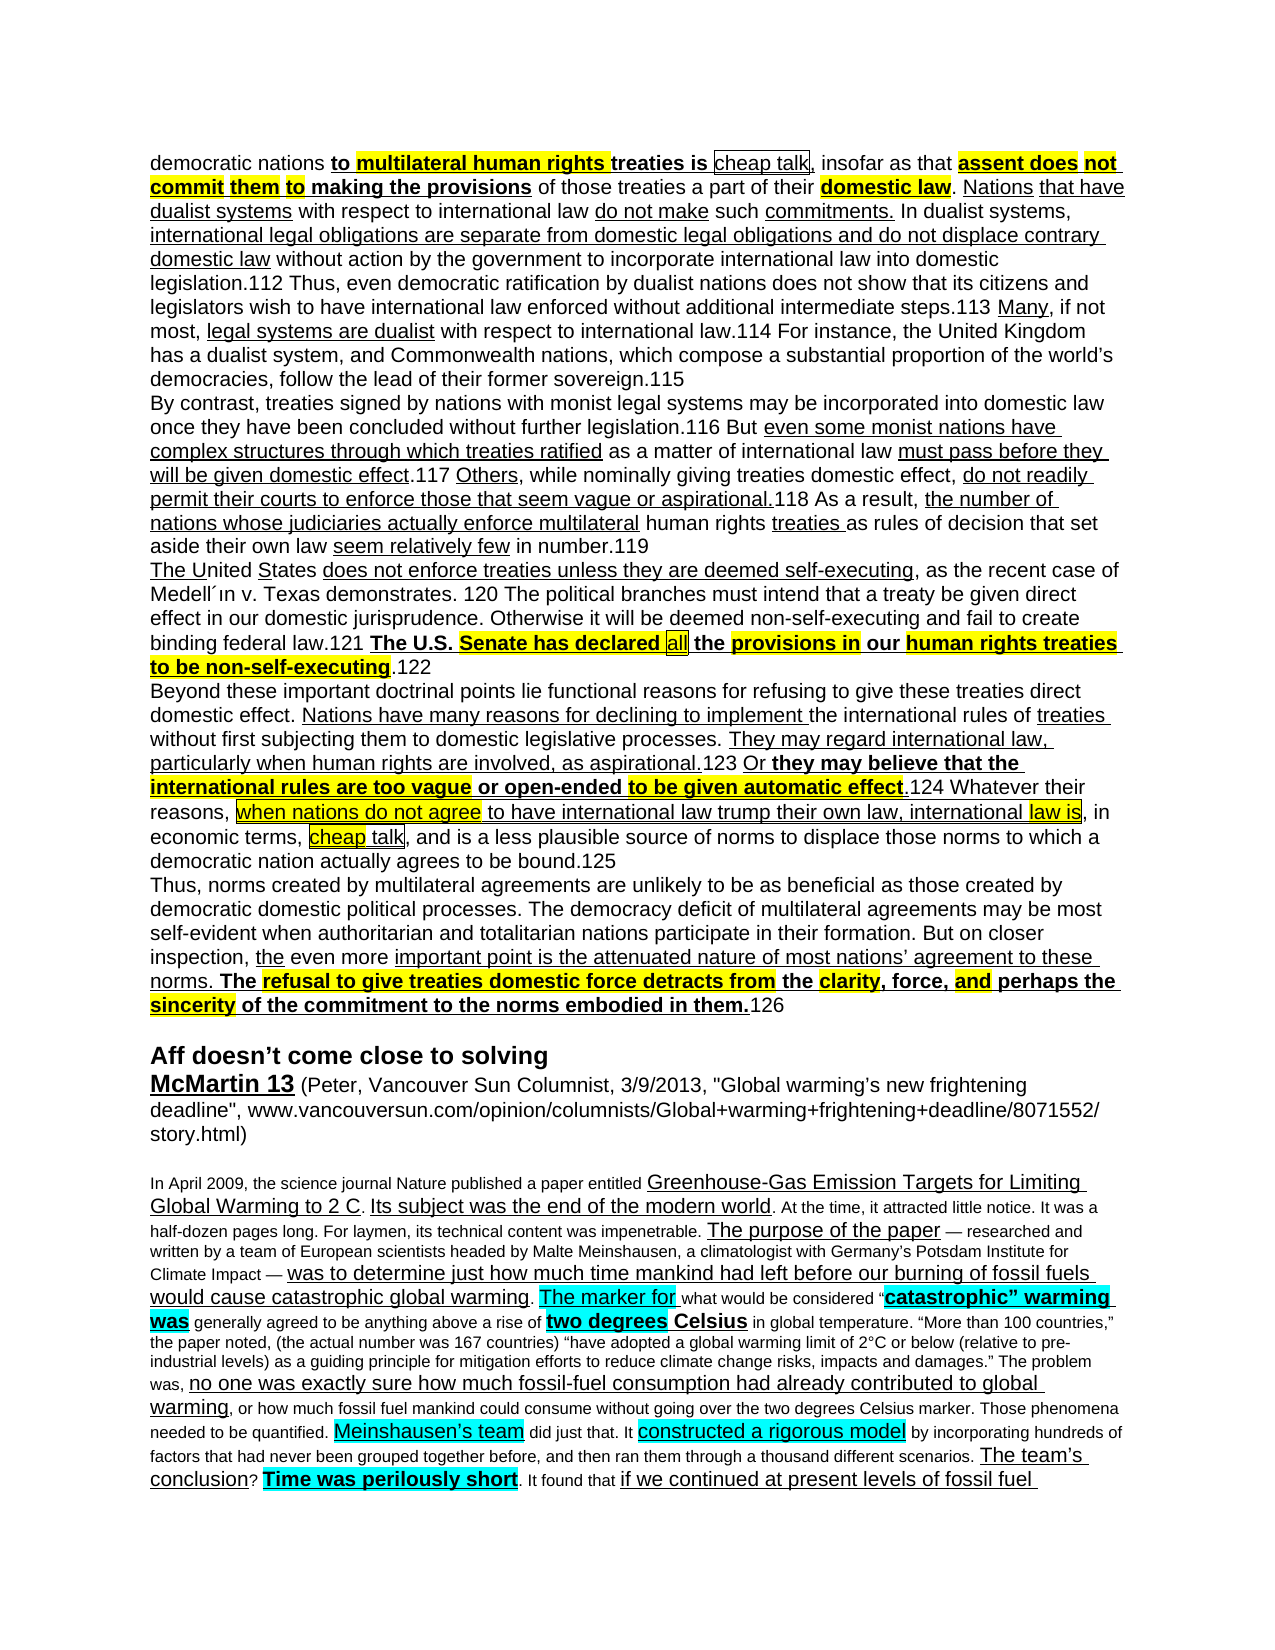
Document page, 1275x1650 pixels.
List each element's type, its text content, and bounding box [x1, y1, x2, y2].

text By contrast, treaties signed by nations with monist legal systems may be incorporated into domestic law once they have been concluded without further legislation.116 But even some monist nations have complex structures through which treaties ratified as a matter of international law must pass before they will be given domestic effect.117 Others, while nominally giving treaties domestic effect, do not readily permit their courts to enforce those that seem vague or aspirational.118 As a result, the number of nations whose judiciaries actually enforce multilateral human rights treaties as rules of decision that set aside their own law seem relatively few in number.119 [150, 391, 1125, 558]
text Aff doesn’t come close to solving [150, 1041, 1125, 1069]
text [150, 1170, 1125, 1491]
text Thus, norms created by multilateral agreements are unlikely to be as beneficial as those created by democratic domestic political processes. The democracy deficit of multilateral agreements may be most self-evident when authoritarian and totalitarian nations participate in their formation. But on closer inspection, the even more important point is the attenuated nature of most nations’ agreement to these norms. The refusal to give treaties domestic force detracts from the clarity, force, and perhaps the sincerity of the commitment to the norms embodied in them.126 [150, 873, 1125, 1017]
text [150, 150, 1125, 391]
text The United States does not enforce treaties unless they are deemed self-executing, as the recent case of Medell´ın v. Texas demonstrates. 120 The political branches must intend that a treaty be given direct effect in our domestic jurisprudence. Otherwise it will be deemed non-self-executing and fail to create binding federal law.121 The U.S. Senate has declared all the provisions in our human rights treaties to be non-self-executing.122 [150, 558, 1125, 679]
text McMartin 13 (Peter, Vancouver Sun Columnist, 3/9/2013, "Global warming’s new frightening deadline", www.vancouversun.com/opinion/columnists/Global+warming+frightening+deadline/8071552/story.html) [150, 1069, 1125, 1146]
text Beyond these important doctrinal points lie functional reasons for refusing to give these treaties direct domestic effect. Nations have many reasons for declining to implement the international rules of treaties without first subjecting them to domestic legislative processes. They may regard international law, particularly when human rights are involved, as aspirational.123 Or they may believe that the international rules are too vague or open-ended to be given automatic effect.124 Whatever their reasons, when nations do not agree to have international law trump their own law, international law is, in economic terms, cheap talk, and is a less plausible source of norms to displace those norms to which a democratic nation actually agrees to be bound.125 [150, 679, 1125, 873]
